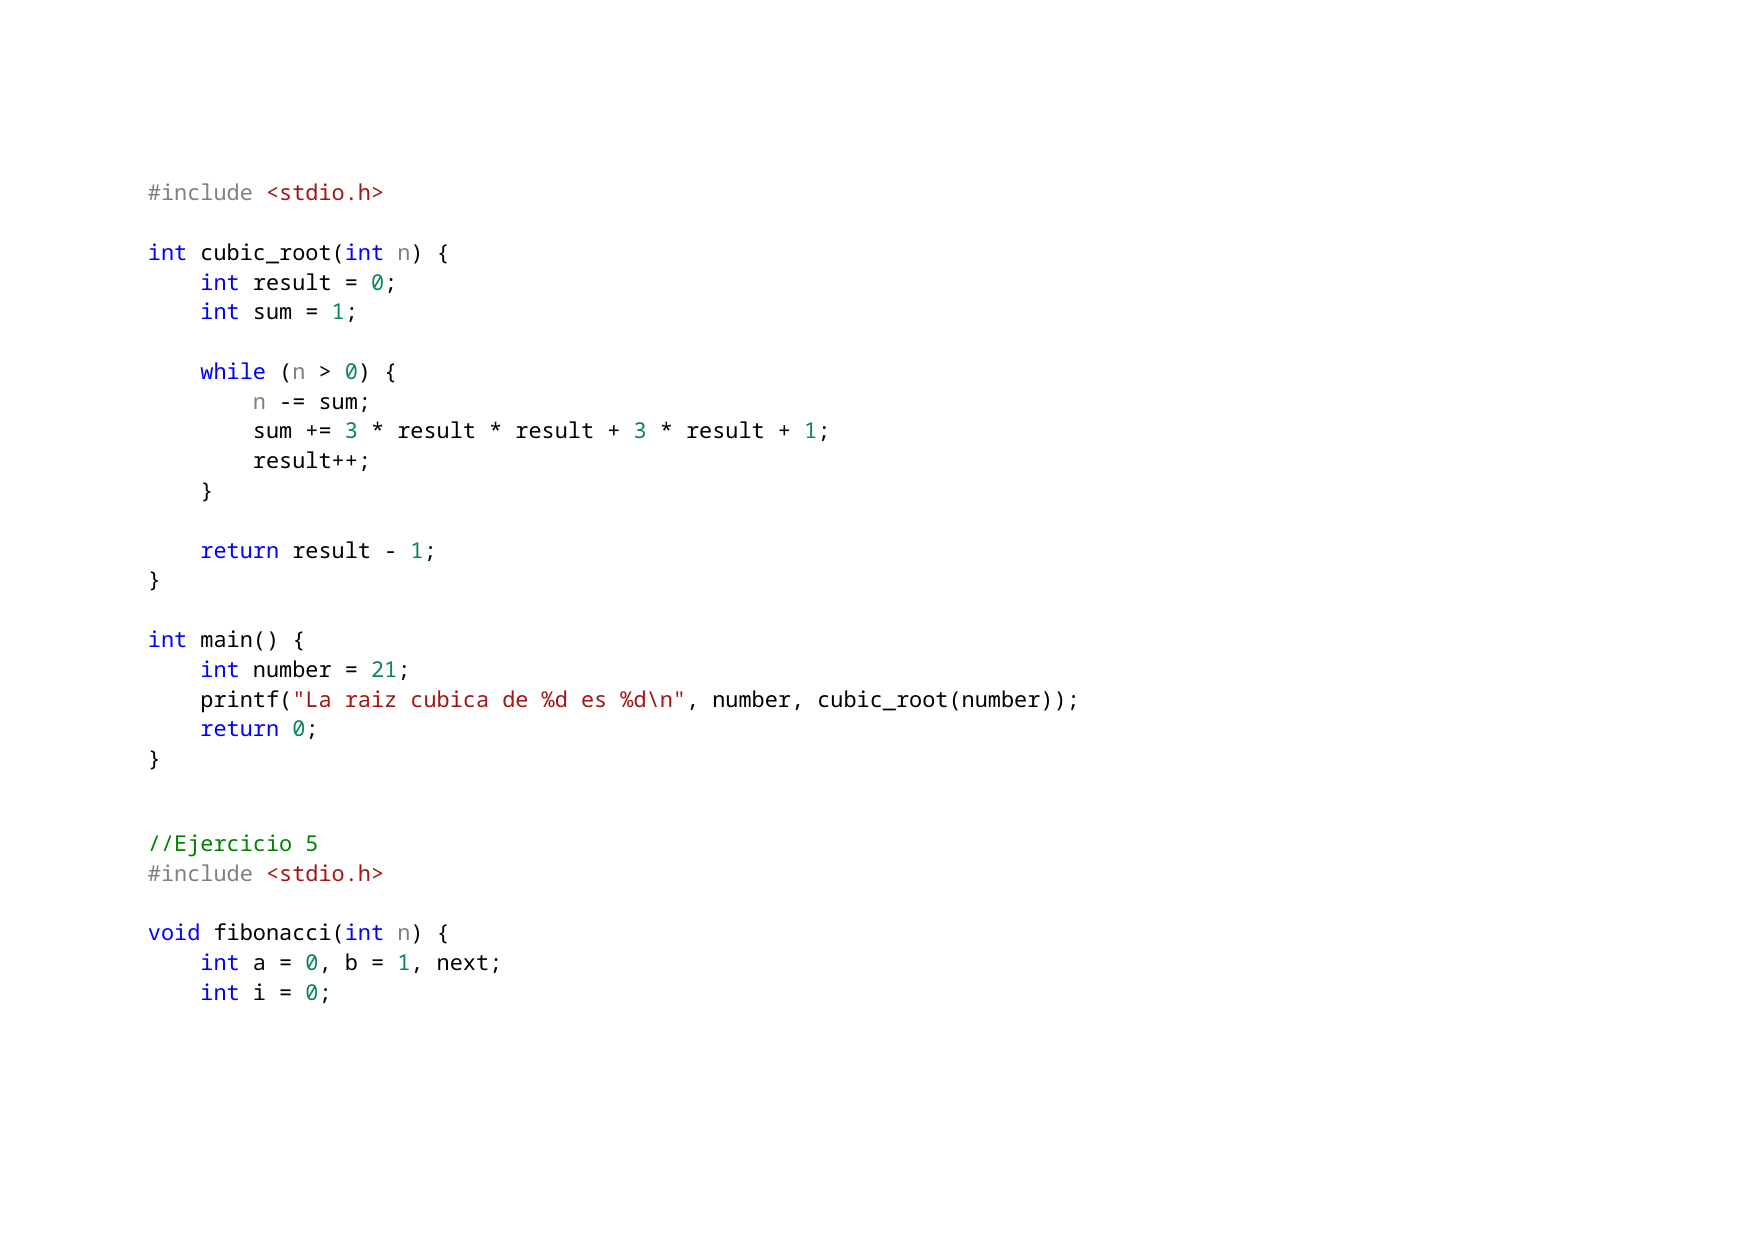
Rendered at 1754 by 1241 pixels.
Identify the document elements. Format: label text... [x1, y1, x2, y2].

text printf("La raiz cubica de %d es %d\n", number, cubic_root(number)); [148, 684, 1606, 713]
text return result - 1; [148, 535, 1606, 564]
text int number = 21; [148, 654, 1606, 684]
text int sum = 1; [148, 296, 1606, 326]
text int a = 0, b = 1, next; [148, 947, 1606, 977]
text } [148, 743, 1606, 773]
text int cubic_root(int n) { [148, 237, 1606, 267]
text } [148, 564, 1606, 594]
text return 0; [148, 713, 1606, 743]
text #include <stdio.h> [148, 177, 1606, 207]
text result++; [148, 445, 1606, 475]
text void fibonacci(int n) { [148, 917, 1606, 947]
text } [148, 475, 1606, 505]
text int result = 0; [148, 267, 1606, 296]
text //Ejercicio 5 [148, 828, 1606, 858]
text while (n > 0) { [148, 356, 1606, 386]
text n -= sum; [148, 386, 1606, 416]
text int i = 0; [148, 977, 1606, 1007]
text int main() { [148, 624, 1606, 654]
text sum += 3 * result * result + 3 * result + 1; [148, 416, 1606, 445]
text #include <stdio.h> [148, 858, 1606, 887]
